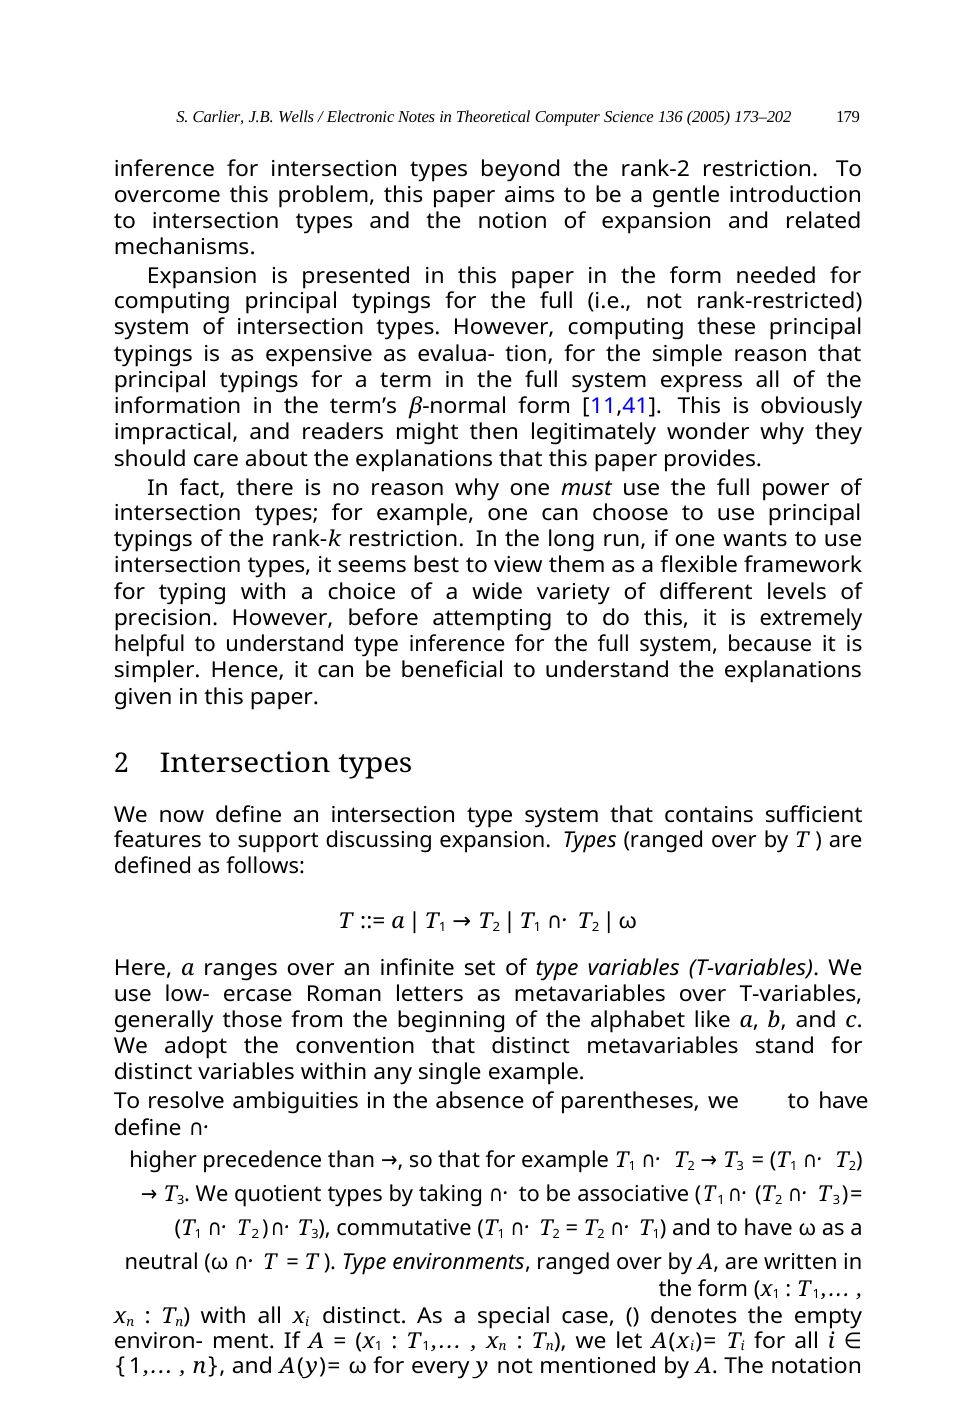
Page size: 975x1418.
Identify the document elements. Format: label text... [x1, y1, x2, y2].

text In fact, there is no reason why one must use the full power of intersection types; for example, one can choose to use principal typings of the rank-k restriction. In the long run, if one wants to use intersection types, it seems best to view them as a flexible framework for typing with a choice of a wide variety of different levels of precision. However, before attempting to do this, it is extremely helpful to understand type inference for the full system, because it is simpler. Hence, it can be beneficial to understand the explanations given in this paper. [113, 474, 862, 710]
text Here, a ranges over an infinite set of type variables (T-variables). We use low- ercase Roman letters as metavariables over T-variables, generally those from the beginning of the alphabet like a, b, and c. We adopt the convention that distinct metavariables stand for distinct variables within any single example. [113, 955, 862, 1086]
text higher precedence than →, so that for example T1 ∩. T2 → T3 = (T1 ∩. T2) → T3. We quotient types by taking ∩. to be associative (T1∩. (T2 ∩. T3)= (T1 ∩. T2)∩. T3), commutative (T1 ∩. T2 = T2 ∩. T1) and to have ω as a neutral (ω ∩. T = T ). Type environments, ranged over by A, are written in the form (x1 : T1,... , [109, 1141, 862, 1303]
text T ::= a | T1 → T2 | T1 ∩. T2 | ω [102, 898, 873, 935]
text We now define an intersection type system that contains sufficient features to support discussing expansion. Types (ranged over by T ) are defined as follows: [113, 802, 862, 880]
text Expansion is presented in this paper in the form needed for computing principal typings for the full (i.e., not rank-restricted) system of intersection types. However, computing these principal typings is as expensive as evalua- tion, for the simple reason that principal typings for a term in the full system express all of the information in the term’s β-normal form [11,41]. This is obviously impractical, and readers might then legitimately wonder why they should care about the explanations that this paper provides. [113, 262, 862, 472]
text to have [787, 1086, 883, 1113]
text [113, 1303, 862, 1380]
text To resolve ambiguities in the absence of parentheses, we define ∩. [113, 1086, 772, 1141]
text inference for intersection types beyond the rank-2 restriction. To overcome this problem, this paper aims to be a gentle introduction to intersection types and the notion of expansion and related mechanisms. [113, 156, 862, 261]
subtitle Intersection types [113, 744, 883, 781]
